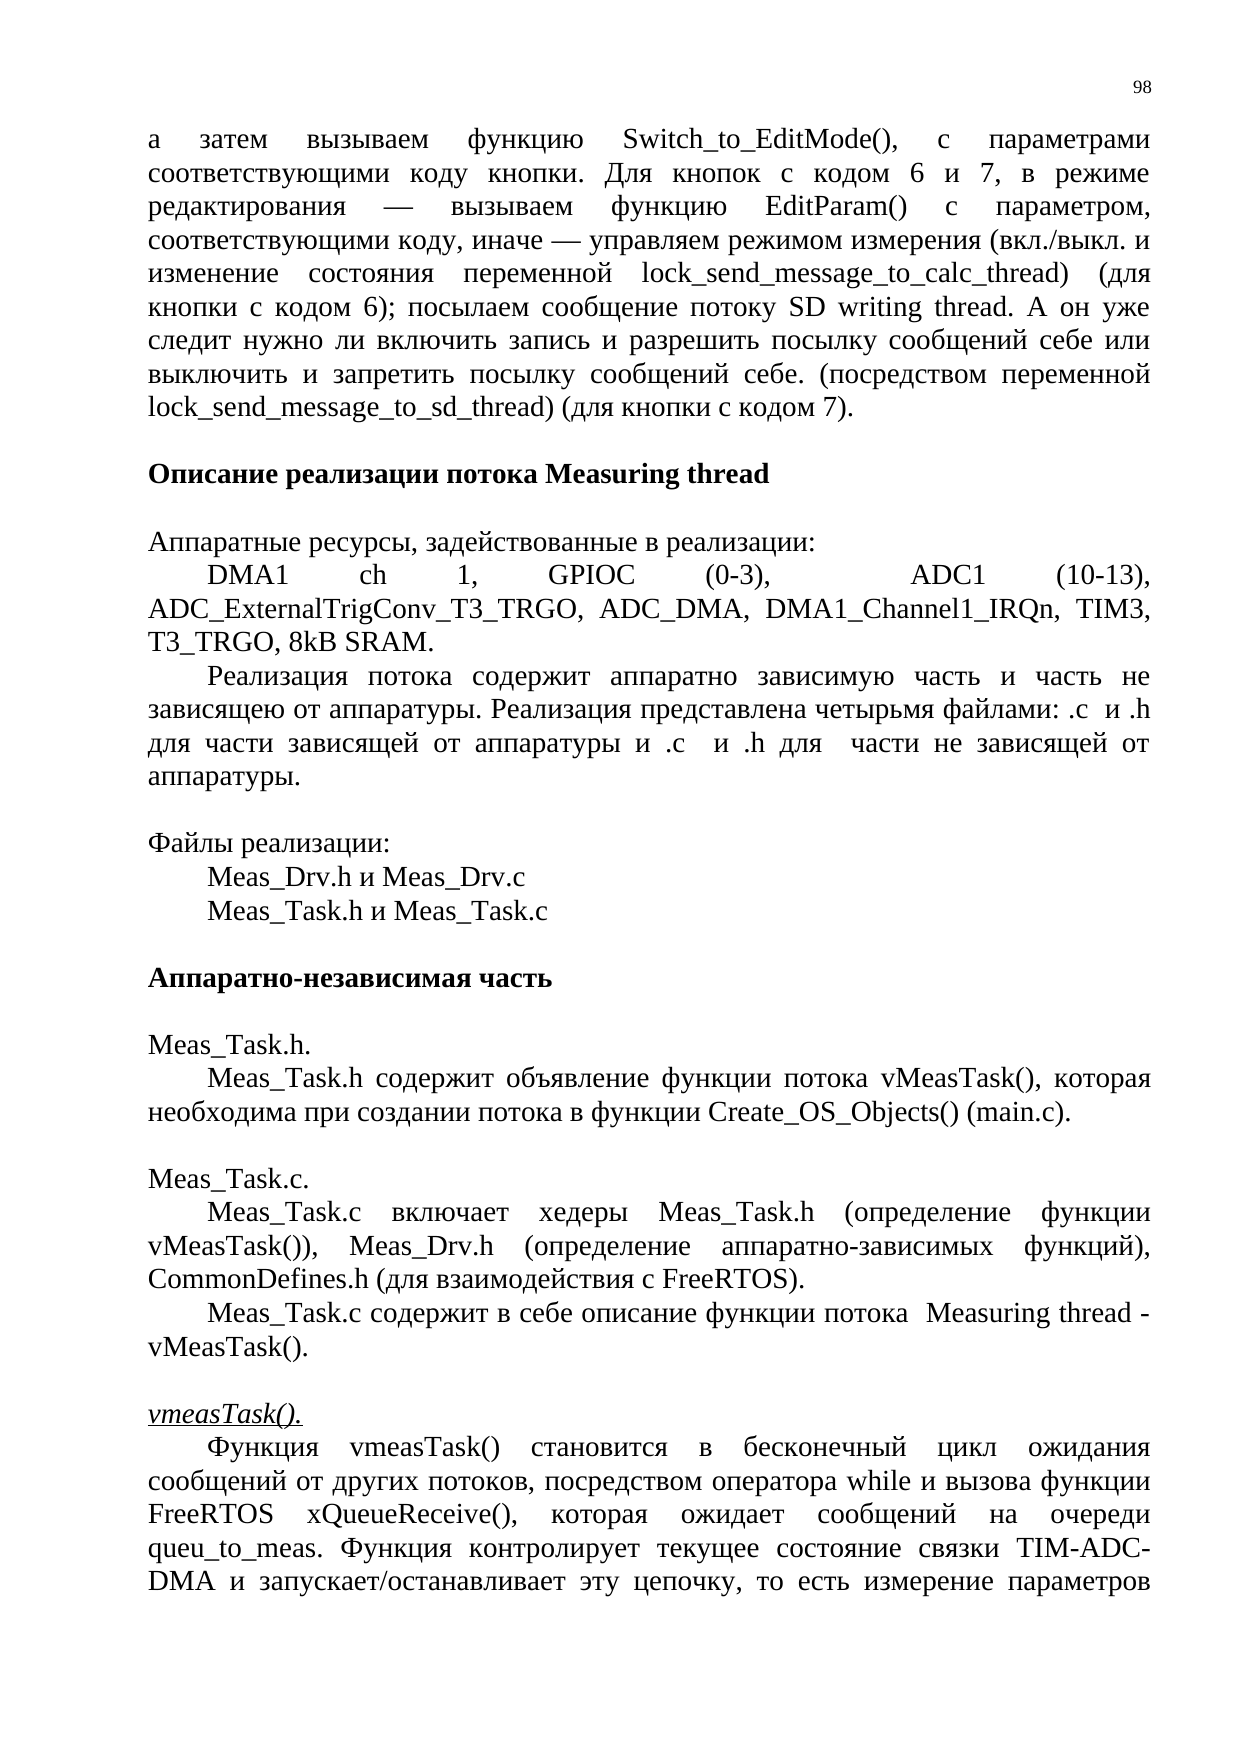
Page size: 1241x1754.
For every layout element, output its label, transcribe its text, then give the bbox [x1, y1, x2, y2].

text Meas_Task.c содержит в себе описание функции потока Measuring thread - vMeasTask(). [148, 1295, 1152, 1362]
text Описание реализации потока Measuring thread [148, 457, 1152, 490]
text Meas_Task.h. [148, 1027, 1152, 1060]
text Meas_Task.h и Meas_Task.c [148, 893, 1152, 926]
text Meas_Task.h содержит объявление функции потока vMeasTask(), которая необходима при создании потока в функции Create_OS_Objects() (main.c). [148, 1060, 1152, 1127]
text Meas_Task.c включает хедеры Meas_Task.h (определение функции vMeasTask()), Meas_Drv.h (определение аппаратно-зависимых функций), CommonDefines.h (для взаимодействия с FreeRTOS). [148, 1194, 1152, 1295]
text Meas_Drv.h и Meas_Drv.c [148, 859, 1152, 893]
text Аппаратные ресурсы, задействованные в реализации: [148, 524, 1152, 557]
text vmeasTask(). [148, 1396, 1152, 1429]
text Аппаратно-независимая часть [148, 960, 1152, 993]
text а затем вызываем функцию Switch_to_EditMode(), с параметрами соответствующими коду кнопки. Для кнопок с кодом 6 и 7, в режиме редактирования — вызываем функцию EditParam() с параметром, соответствующими коду, иначе — управляем режимом измерения (вкл./выкл. и изменение состояния переменной lock_send_message_to_calc_thread) (для кнопки с кодом 6); посылаем сообщение потоку SD writing thread. А он уже следит нужно ли включить запись и разрешить посылку сообщений себе или выключить и запретить посылку сообщений себе. (посредством переменной lock_send_message_to_sd_thread) (для кнопки с кодом 7). [148, 121, 1152, 423]
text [148, 1429, 1152, 1597]
text Реализация потока содержит аппаратно зависимую часть и часть не зависящею от аппаратуры. Реализация представлена четырьмя файлами: .c и .h для части зависящей от аппаратуры и .c и .h для части не зависящей от аппаратуры. [148, 658, 1152, 792]
text Meas_Task.c. [148, 1161, 1152, 1194]
text DMA1 ch 1, GPIOC (0-3), ADC1 (10-13), ADC_ExternalTrigConv_T3_TRGO, ADC_DMA, DMA1_Channel1_IRQn, TIM3, T3_TRGO, 8kB SRAM. [148, 557, 1152, 658]
text Файлы реализации: [148, 826, 1152, 859]
